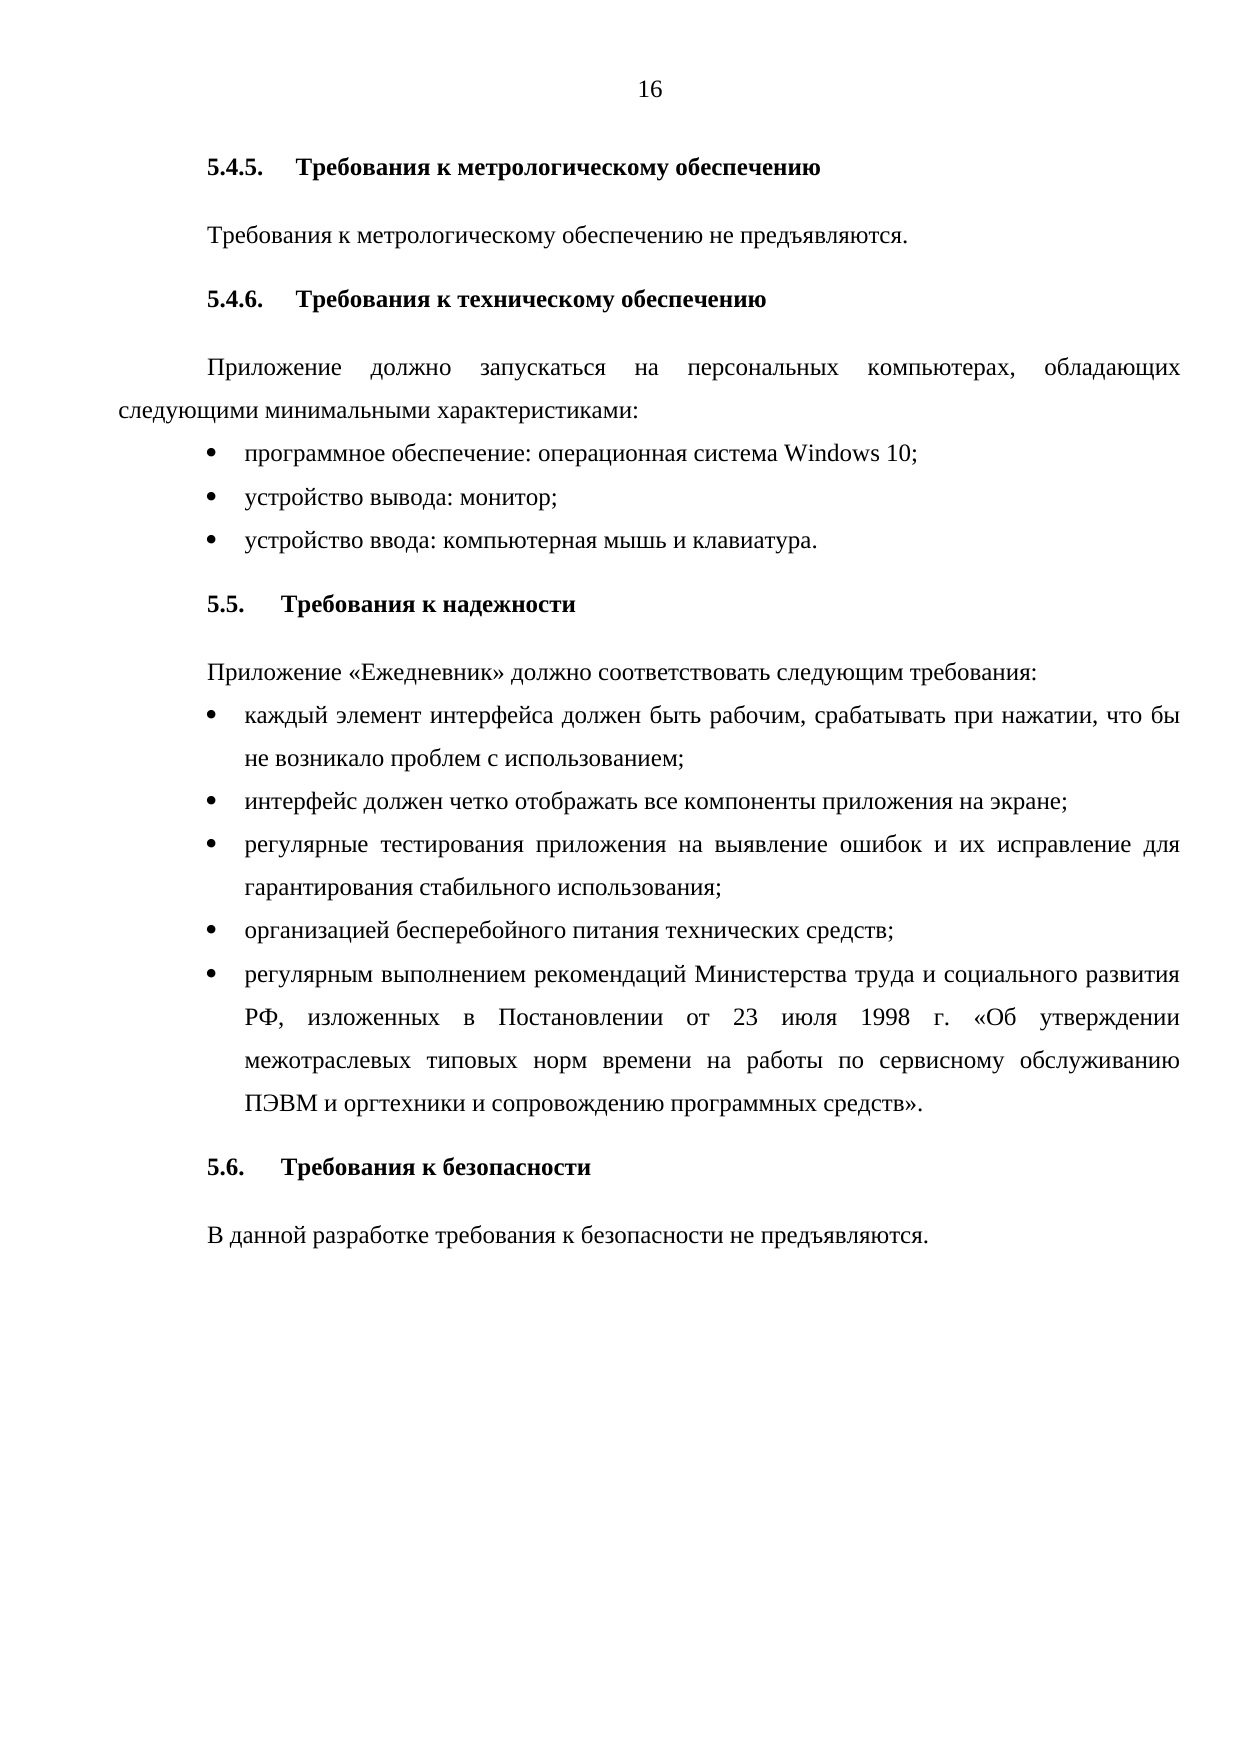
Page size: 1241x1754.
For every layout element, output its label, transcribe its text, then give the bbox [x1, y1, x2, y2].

text Приложение должно запускаться на персональных компьютерах, обладающих следующими минимальными характеристиками: [118, 352, 1181, 424]
list организацией бесперебойного питания технических средств; [207, 916, 1181, 944]
subtitle Требования к метрологическому обеспечению [118, 152, 1181, 181]
text Приложение «Ежедневник» должно соответствовать следующим требования: [118, 657, 1181, 686]
text Требования к метрологическому обеспечению не предъявляются. [118, 220, 1181, 249]
subtitle Требования к надежности [118, 589, 1181, 617]
text В данной разработке требования к безопасности не предъявляются. [118, 1220, 1181, 1249]
subtitle Требования к безопасности [118, 1152, 1181, 1181]
list регулярные тестирования приложения на выявление ошибок и их исправление для гарантирования стабильного использования; [207, 829, 1181, 901]
list регулярным выполнением рекомендаций Министерства труда и социального развития РФ, изложенных в Постановлении от 23 июля 1998 г. «Об утверждении межотраслевых типовых норм времени на работы по сервисному обслуживанию ПЭВМ и оргтехники и сопровождению программных средств». [207, 959, 1181, 1117]
list программное обеспечение: операционная система Windows 10; [207, 438, 1181, 467]
list устройство вывода: монитор; [207, 482, 1181, 510]
list интерфейс должен четко отображать все компоненты приложения на экране; [207, 786, 1181, 815]
list устройство ввода: компьютерная мышь и клавиатура. [207, 525, 1181, 553]
subtitle Требования к техническому обеспечению [118, 284, 1181, 313]
list каждый элемент интерфейса должен быть рабочим, срабатывать при нажатии, что бы не возникало проблем с использованием; [207, 700, 1181, 772]
